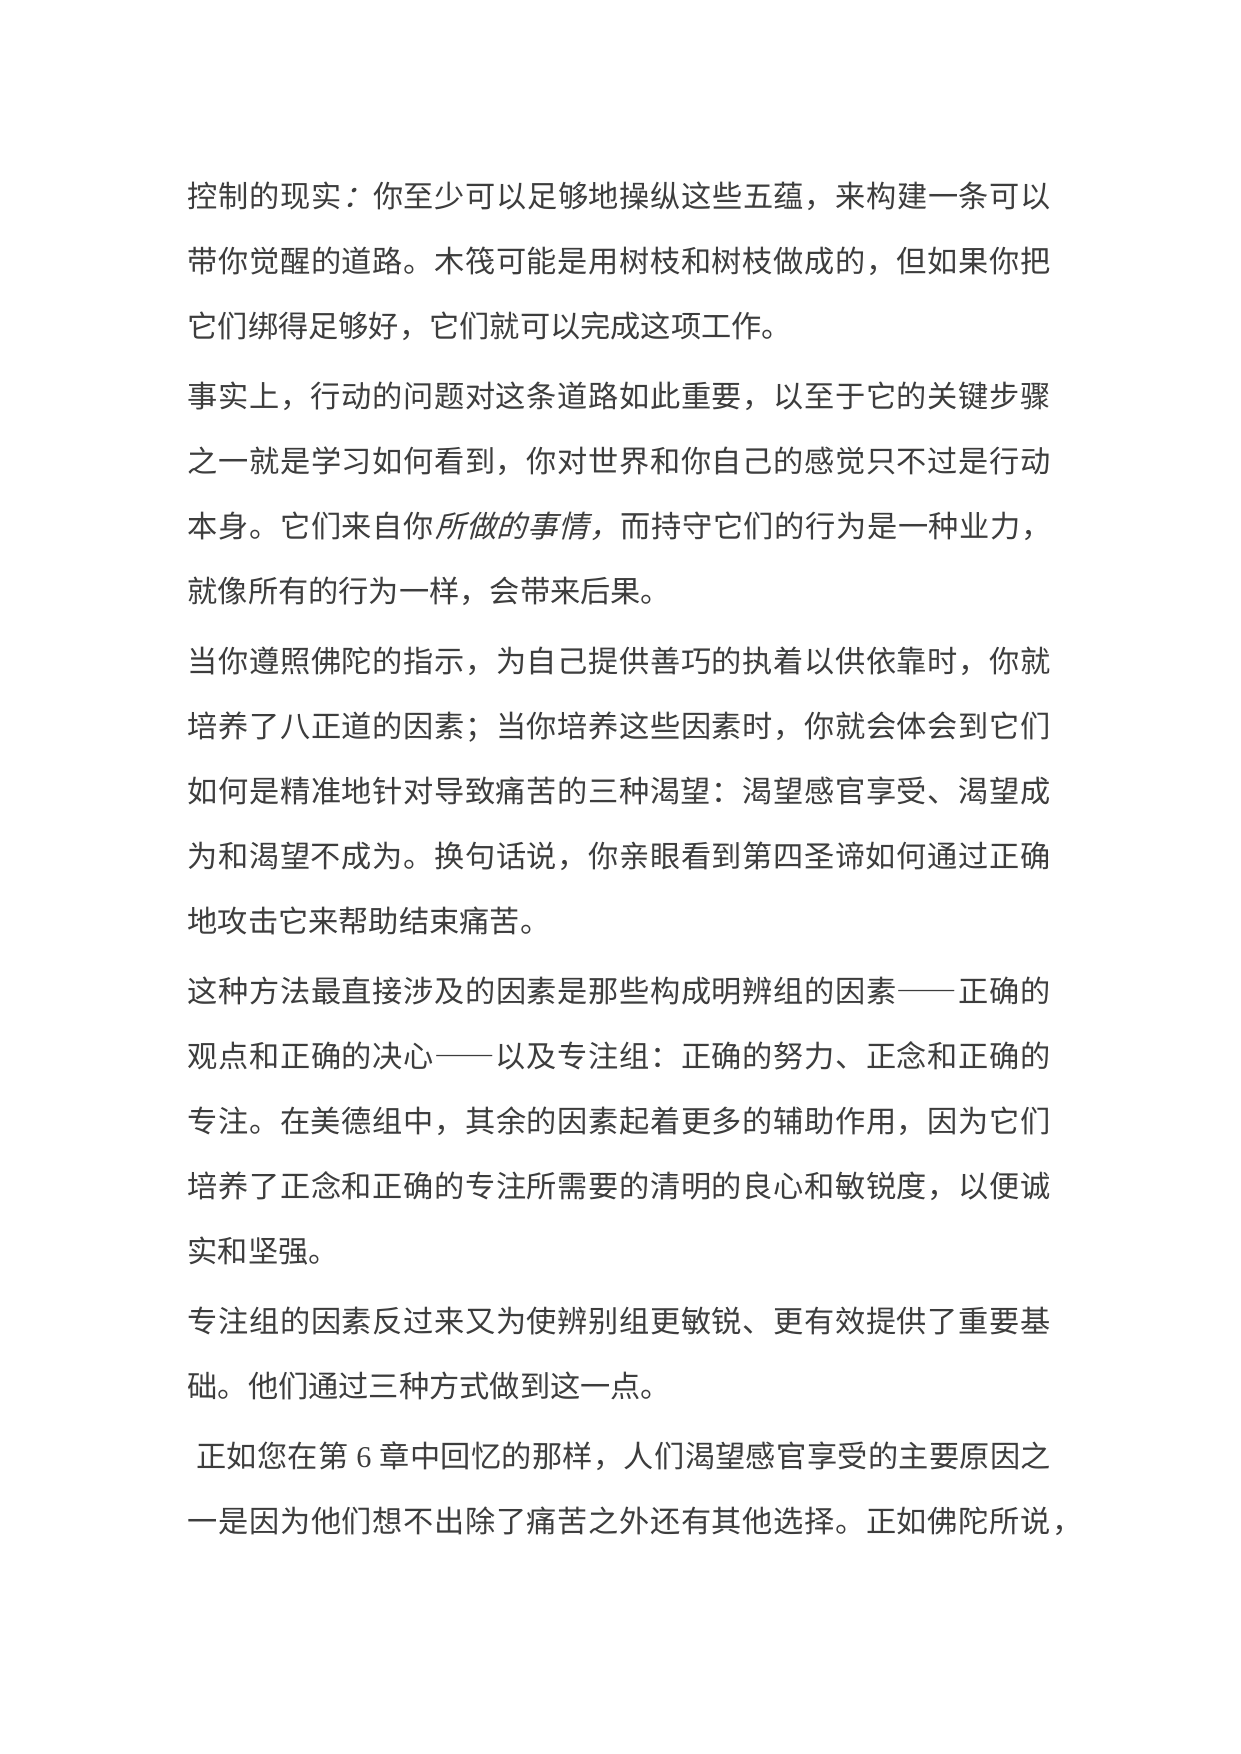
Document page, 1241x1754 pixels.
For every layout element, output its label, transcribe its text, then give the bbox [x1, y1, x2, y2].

text 事实上，行动的问题对这条道路如此重要，以至于它的关键步骤之一就是学习如何看到，你对世界和你自己的感觉只不过是行动本身。它们来自你所做的事情，而持守它们的行为是一种业力，就像所有的行为一样，会带来后果。 [187, 362, 1053, 622]
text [187, 162, 1053, 357]
text 专注组的因素反过来又为使辨别组更敏锐、更有效提供了重要基础。他们通过三种方式做到这一点。 [187, 1287, 1053, 1417]
text 这种方法最直接涉及的因素是那些构成明辨组的因素——正确的观点和正确的决心——以及专注组：正确的努力、正念和正确的专注。在美德组中，其余的因素起着更多的辅助作用，因为它们培养了正念和正确的专注所需要的清明的良心和敏锐度，以便诚实和坚强。 [187, 957, 1053, 1282]
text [187, 1422, 1053, 1552]
text 当你遵照佛陀的指示，为自己提供善巧的执着以供依靠时，你就培养了八正道的因素；当你培养这些因素时，你就会体会到它们如何是精准地针对导致痛苦的三种渴望：渴望感官享受、渴望成为和渴望不成为。换句话说，你亲眼看到第四圣谛如何通过正确地攻击它来帮助结束痛苦。 [187, 627, 1053, 952]
